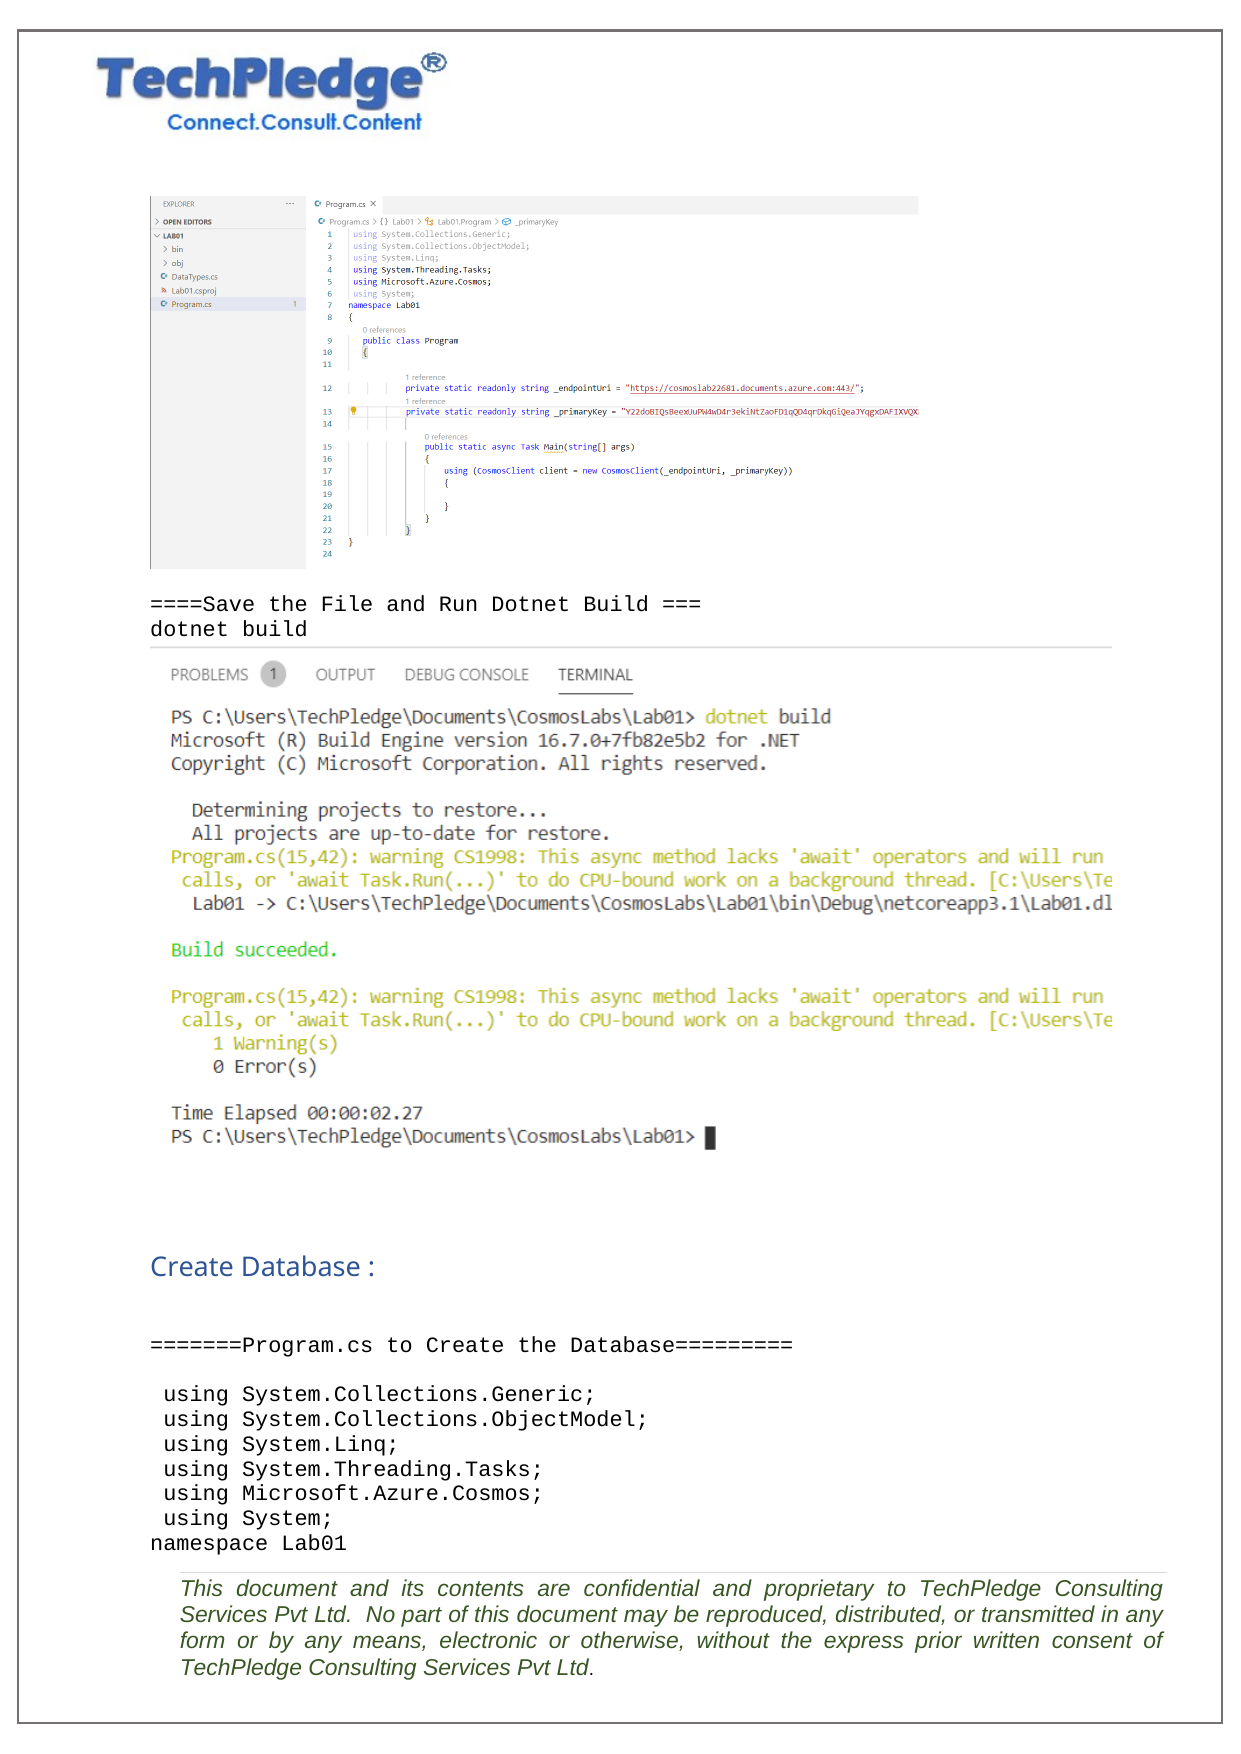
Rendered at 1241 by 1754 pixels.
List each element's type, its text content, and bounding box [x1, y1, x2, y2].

text ====Save the File and Run Dotnet Build === [150, 593, 1167, 618]
subtitle Create Database : [150, 1247, 1167, 1284]
text =======Program.cs to Create the Database========= [150, 1334, 1167, 1359]
text dotnet build [150, 618, 1167, 643]
text using System.Linq; [150, 1433, 1167, 1458]
text using System; [150, 1507, 1167, 1532]
picture [150, 196, 919, 569]
text using System.Threading.Tasks; [150, 1458, 1167, 1483]
picture [89, 47, 453, 140]
text using System.Collections.ObjectModel; [150, 1408, 1167, 1433]
picture [150, 642, 1113, 1243]
text namespace Lab01 [150, 1532, 1167, 1557]
text using Microsoft.Azure.Cosmos; [150, 1483, 1167, 1507]
text using System.Collections.Generic; [150, 1383, 1167, 1408]
